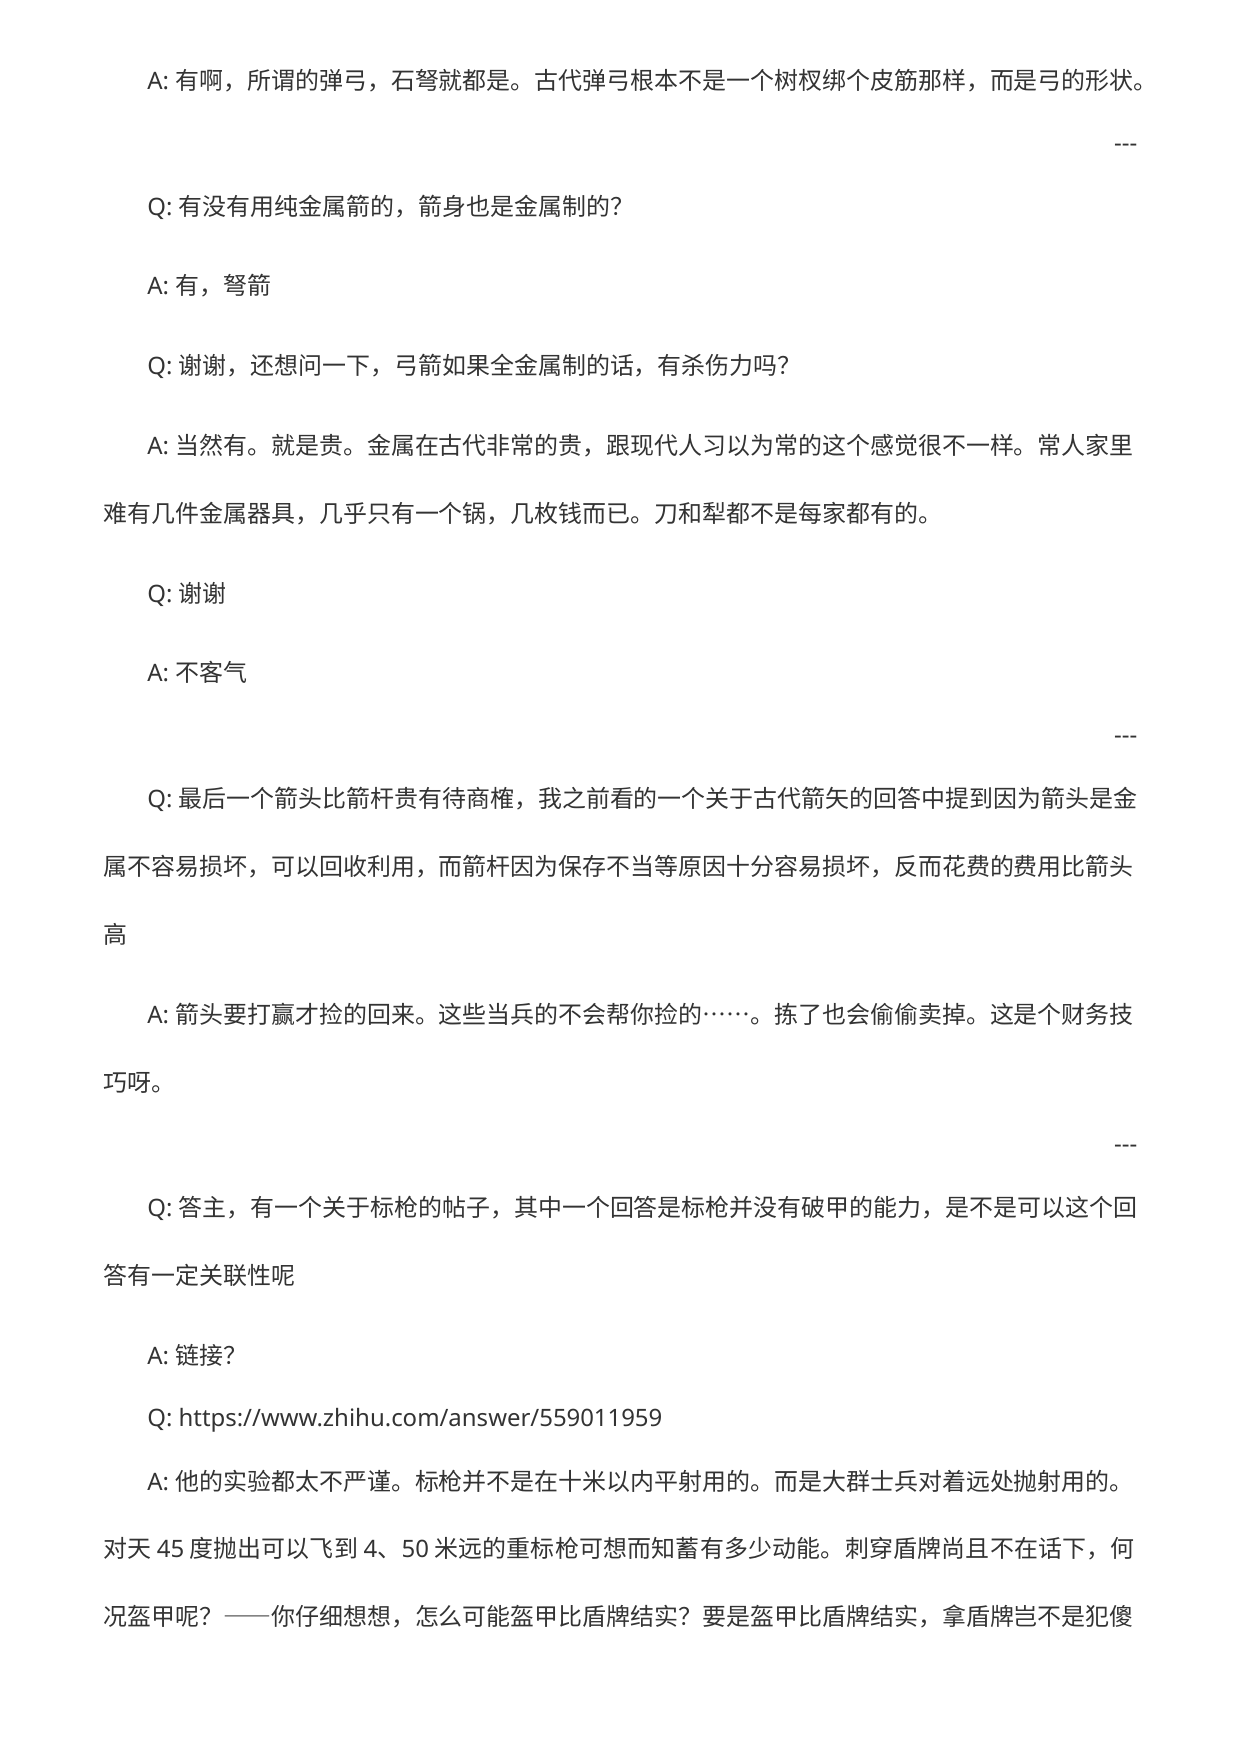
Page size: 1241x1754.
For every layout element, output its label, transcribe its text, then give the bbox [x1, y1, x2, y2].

text A: 有啊，所谓的弹弓，石弩就都是。古代弹弓根本不是一个树杈绑个皮筋那样，而是弓的形状。 [103, 45, 1137, 113]
text A: 当然有。就是贵。金属在古代非常的贵，跟现代人习以为常的这个感觉很不一样。常人家里难有几件金属器具，几乎只有一个锅，几枚钱而已。刀和犁都不是每家都有的。 [103, 410, 1137, 546]
text --- [103, 125, 1137, 159]
text Q: https://www.zhihu.com/answer/559011959 [103, 1400, 1137, 1434]
text Q: 最后一个箭头比箭杆贵有待商榷，我之前看的一个关于古代箭矢的回答中提到因为箭头是金属不容易损坏，可以回收利用，而箭杆因为保存不当等原因十分容易损坏，反而花费的费用比箭头高 [103, 763, 1137, 967]
text Q: 谢谢 [103, 558, 1137, 626]
text Q: 有没有用纯金属箭的，箭身也是金属制的？ [103, 171, 1137, 238]
text A: 链接？ [103, 1320, 1137, 1388]
text Q: 谢谢，还想问一下，弓箭如果全金属制的话，有杀伤力吗？ [103, 330, 1137, 398]
text Q: 答主，有一个关于标枪的帖子，其中一个回答是标枪并没有破甲的能力，是不是可以这个回答有一定关联性呢 [103, 1172, 1137, 1308]
text A: 有，弩箭 [103, 250, 1137, 318]
text A: 不客气 [103, 637, 1137, 705]
text --- [103, 1126, 1137, 1160]
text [103, 1446, 1137, 1649]
text A: 箭头要打赢才捡的回来。这些当兵的不会帮你捡的……。拣了也会偷偷卖掉。这是个财务技巧呀。 [103, 979, 1137, 1114]
text --- [103, 717, 1137, 751]
